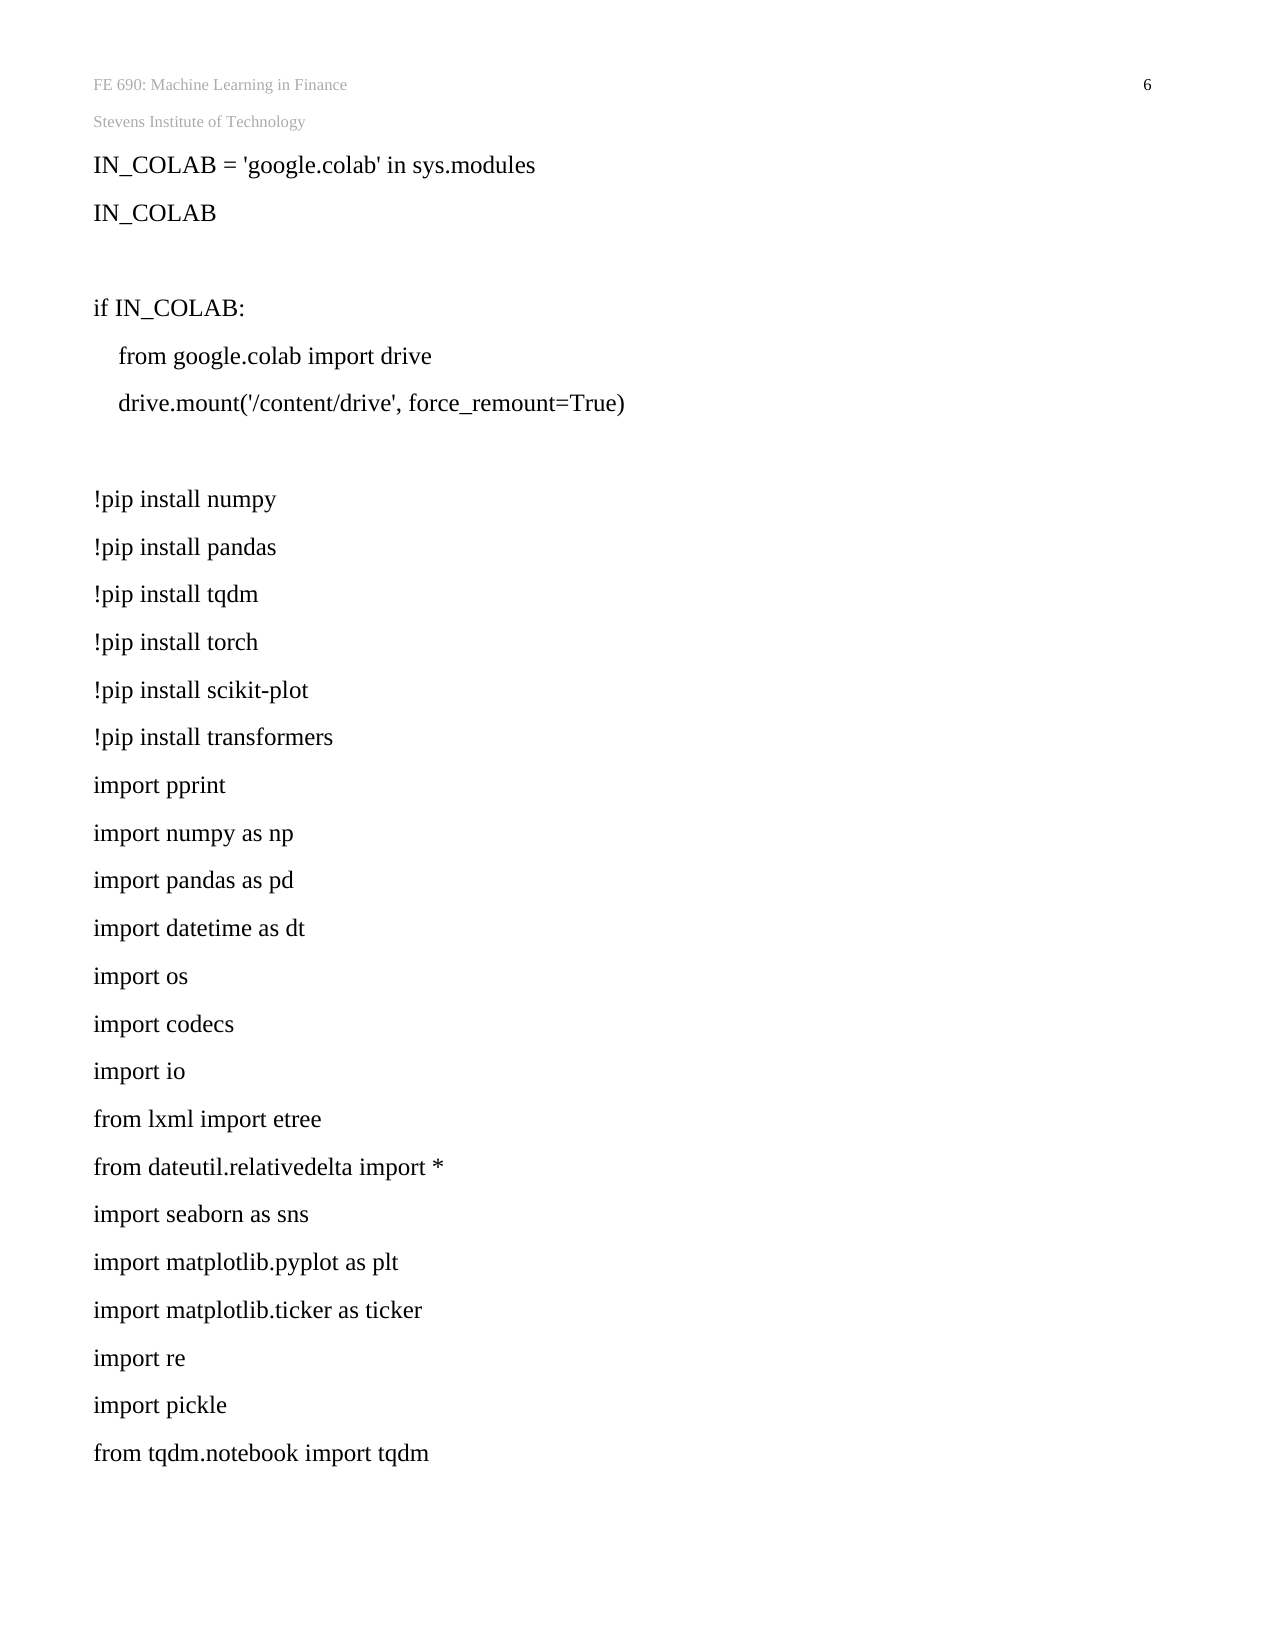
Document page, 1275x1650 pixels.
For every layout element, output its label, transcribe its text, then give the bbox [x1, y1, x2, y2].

text !pip install transformers [93, 722, 1182, 751]
text drive.mount('/content/drive', force_remount=True) [93, 388, 1182, 417]
text import io [93, 1056, 1182, 1085]
text from lxml import etree [93, 1104, 1182, 1133]
text if IN_COLAB: [93, 293, 1182, 322]
text import matplotlib.pyplot as plt [93, 1247, 1182, 1276]
text import os [93, 961, 1182, 990]
text IN_COLAB = 'google.colab' in sys.modules [93, 150, 1182, 179]
text import seaborn as sns [93, 1199, 1182, 1228]
text import numpy as np [93, 818, 1182, 847]
text !pip install numpy [93, 484, 1182, 513]
text from dateutil.relativedelta import * [93, 1152, 1182, 1181]
text from google.colab import drive [93, 341, 1182, 369]
text import pickle [93, 1390, 1182, 1419]
text import pandas as pd [93, 866, 1182, 894]
text !pip install pandas [93, 532, 1182, 560]
text import re [93, 1343, 1182, 1371]
text import matplotlib.ticker as ticker [93, 1295, 1182, 1324]
text import pprint [93, 770, 1182, 799]
text !pip install tqdm [93, 579, 1182, 608]
text !pip install scikit-plot [93, 675, 1182, 703]
text from tqdm.notebook import tqdm [93, 1438, 1182, 1467]
text import codecs [93, 1009, 1182, 1037]
text import datetime as dt [93, 913, 1182, 942]
text IN_COLAB [93, 198, 1182, 226]
text !pip install torch [93, 627, 1182, 656]
